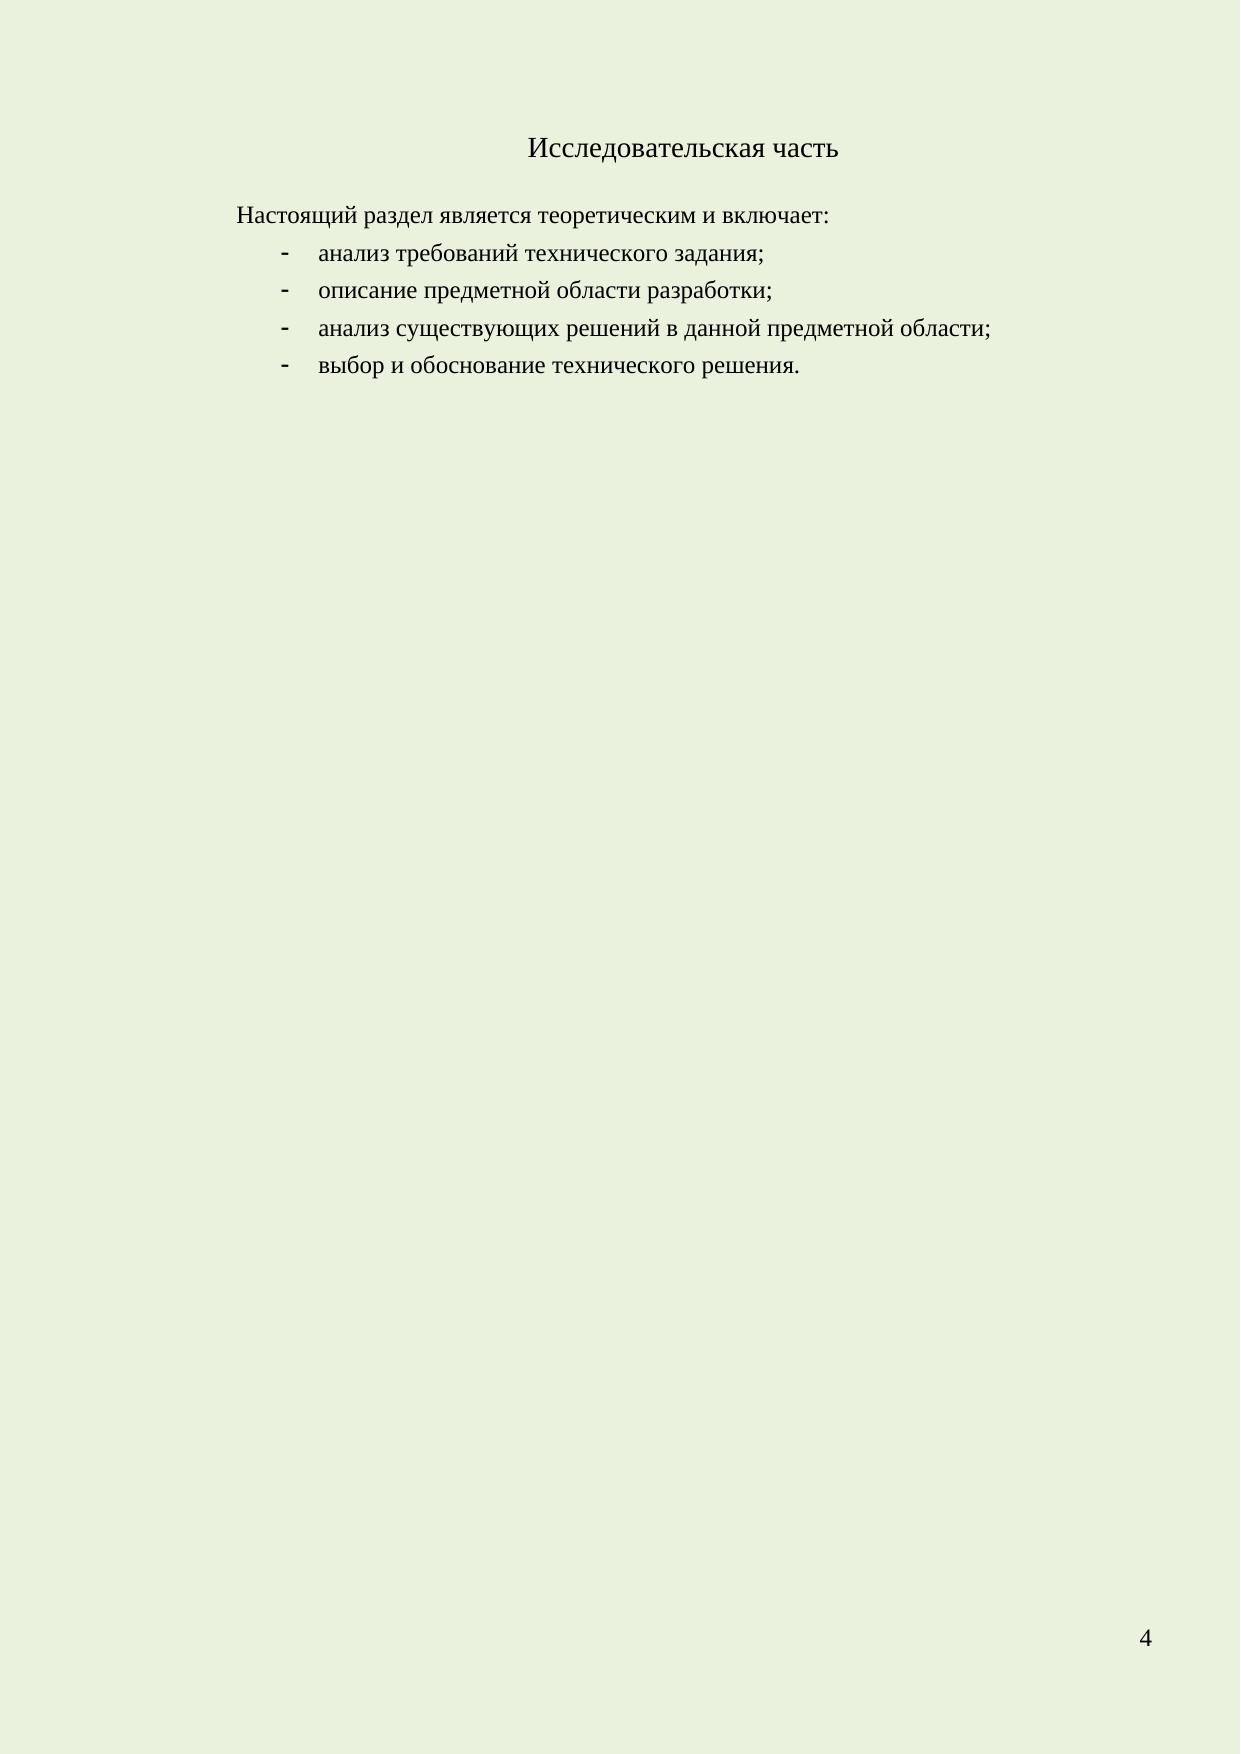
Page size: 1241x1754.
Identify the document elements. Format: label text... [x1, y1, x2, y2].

text Настоящий раздел является теоретическим и включает: [177, 193, 1152, 231]
text Исследовательская часть [215, 131, 1152, 164]
text описание предметной области разработки; [207, 268, 1152, 306]
text анализ требований технического задания; [207, 231, 1152, 268]
text анализ существующих решений в данной предметной области; [207, 306, 1152, 343]
text выбор и обоснование технического решения. [207, 343, 1152, 381]
